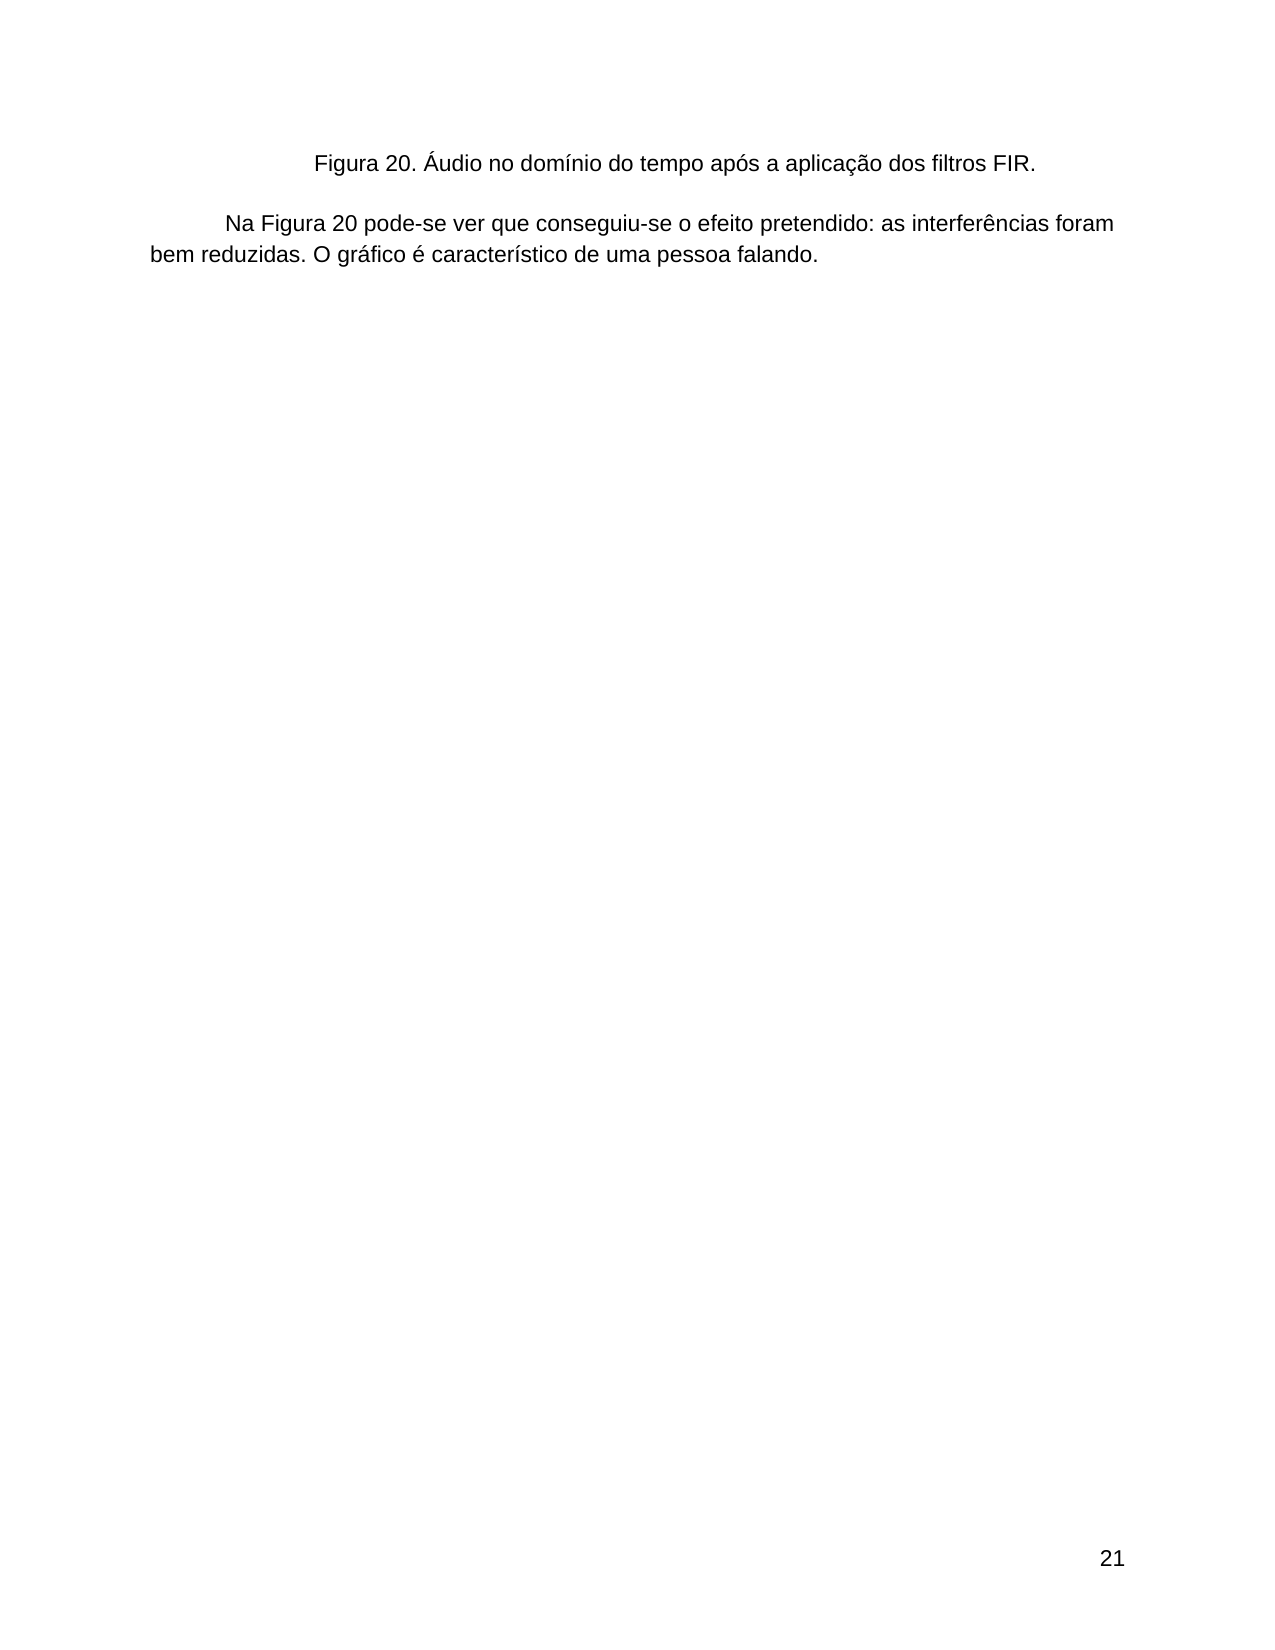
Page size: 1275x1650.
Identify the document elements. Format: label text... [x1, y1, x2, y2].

text Figura 20. Áudio no domínio do tempo após a aplicação dos filtros FIR. [150, 150, 1125, 176]
text Na Figura 20 pode-se ver que conseguiu-se o efeito pretendido: as interferências foram bem reduzidas. O gráfico é característico de uma pessoa falando. [150, 210, 1125, 267]
